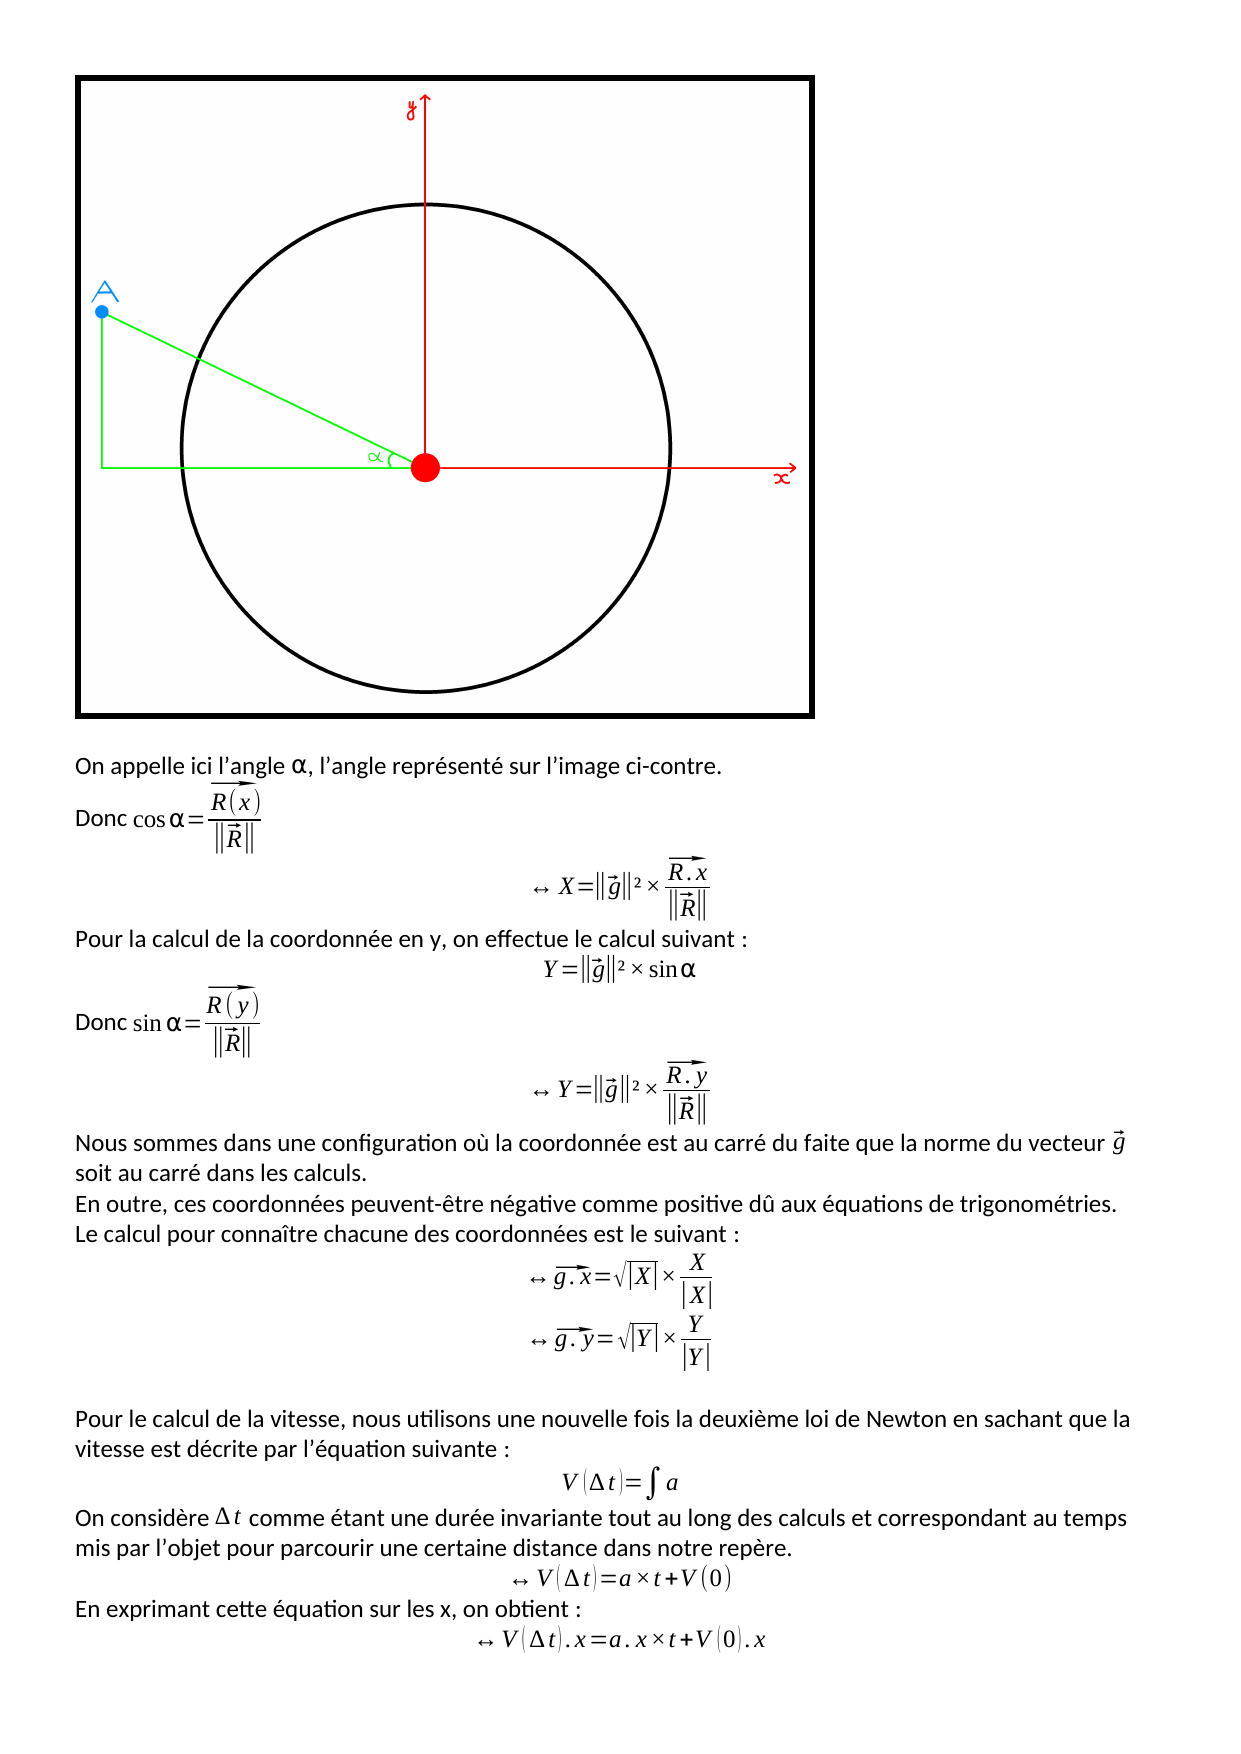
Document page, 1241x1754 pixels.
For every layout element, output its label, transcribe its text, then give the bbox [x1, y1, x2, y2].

text Pour la calcul de la coordonnée en y, on effectue le calcul suivant : [75, 923, 1165, 953]
text Le calcul pour connaître chacune des coordonnées est le suivant : [75, 1218, 1165, 1249]
text On appelle ici l’angle , l’angle représenté sur l’image ci-contre. [75, 750, 1165, 780]
text Pour le calcul de la vitesse, nous utilisons une nouvelle fois la deuxième loi de Newton en sachant que la vitesse est décrite par l’équation suivante : [75, 1403, 1165, 1464]
text Donc [75, 780, 1165, 855]
picture [81, 81, 809, 713]
text En outre, ces coordonnées peuvent-être négative comme positive dû aux équations de trigonométries. [75, 1188, 1165, 1218]
text En exprimant cette équation sur les x, on obtient : [75, 1594, 1165, 1624]
text Donc [75, 984, 1165, 1059]
text Nous sommes dans une configuration où la coordonnée est au carré du faite que la norme du vecteur soit au carré dans les calculs. [75, 1127, 1165, 1188]
